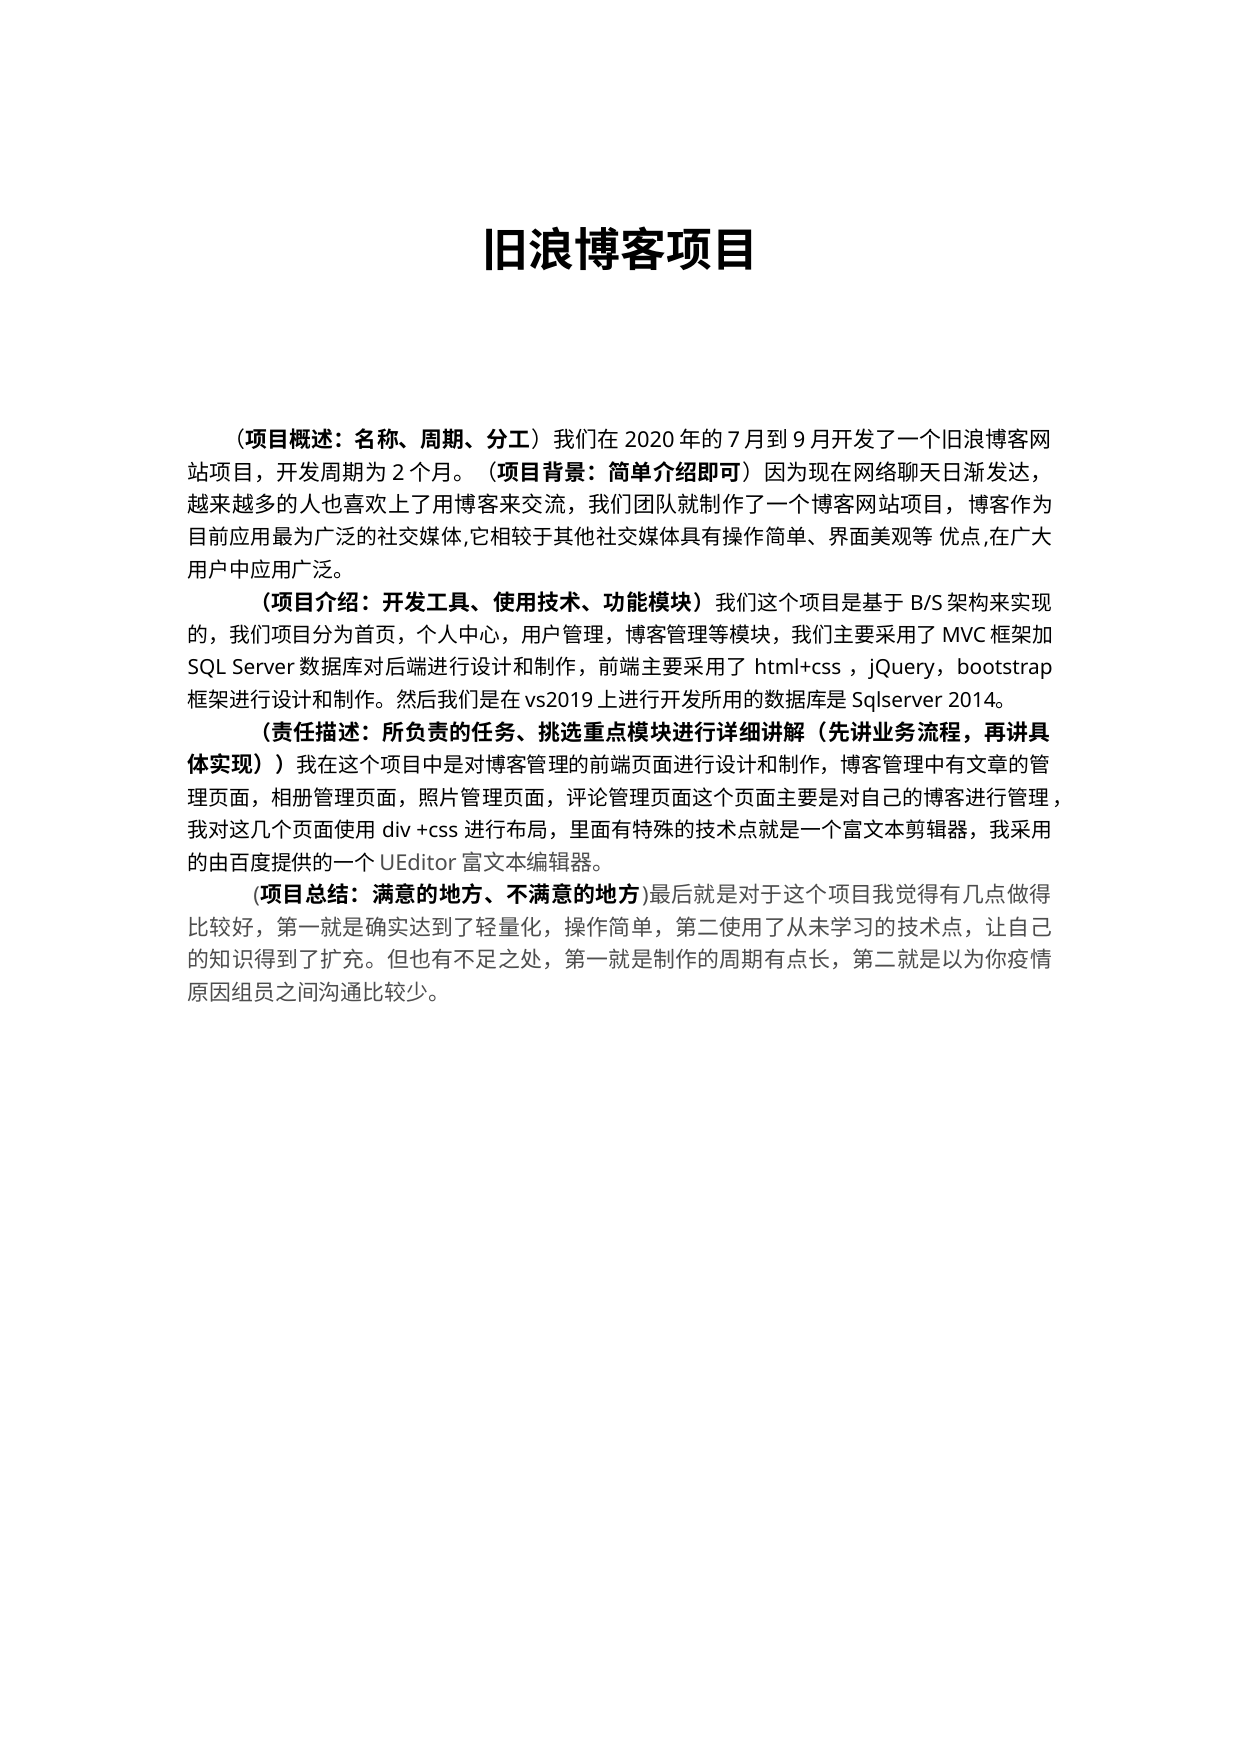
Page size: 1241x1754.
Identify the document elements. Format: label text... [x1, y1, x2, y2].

text （项目介绍：开发工具、使用技术、功能模块）我们这个项目是基于B/S架构来实现的，我们项目分为首页，个人中心，用户管理，博客管理等模块，我们主要采用了MVC框架加SQL Server数据库对后端进行设计和制作，前端主要采用了html+css ，jQuery，bootstrap框架进行设计和制作。然后我们是在vs2019上进行开发所用的数据库是Sqlserver 2014。 [187, 584, 1053, 714]
text (项目总结：满意的地方、不满意的地方)最后就是对于这个项目我觉得有几点做得比较好，第一就是确实达到了轻量化，操作简单，第二使用了从未学习的技术点，让自己的知识得到了扩充。但也有不足之处，第一就是制作的周期有点长，第二就是以为你疫情原因组员之间沟通比较少。 [187, 877, 1053, 1007]
text （责任描述：所负责的任务、挑选重点模块进行详细讲解（先讲业务流程，再讲具体实现））我在这个项目中是对博客管理的前端页面进行设计和制作，博客管理中有文章的管理页面，相册管理页面，照片管理页面，评论管理页面这个页面主要是对自己的博客进行管理，我对这几个页面使用 div +css 进行布局，里面有特殊的技术点就是一个富文本剪辑器，我采用的由百度提供的一个UEditor富文本编辑器。 [187, 714, 1053, 877]
subtitle 旧浪博客项目 [187, 197, 1053, 295]
text （项目概述：名称、周期、分工）我们在2020年的7月到9月开发了一个旧浪博客网站项目，开发周期为2个月。（项目背景：简单介绍即可）因为现在网络聊天日渐发达，越来越多的人也喜欢上了用博客来交流，我们团队就制作了一个博客网站项目，博客作为目前应用最为广泛的社交媒体,它相较于其他社交媒体具有操作简单、界面美观等 优点,在广大用户中应用广泛。 [187, 422, 1053, 584]
